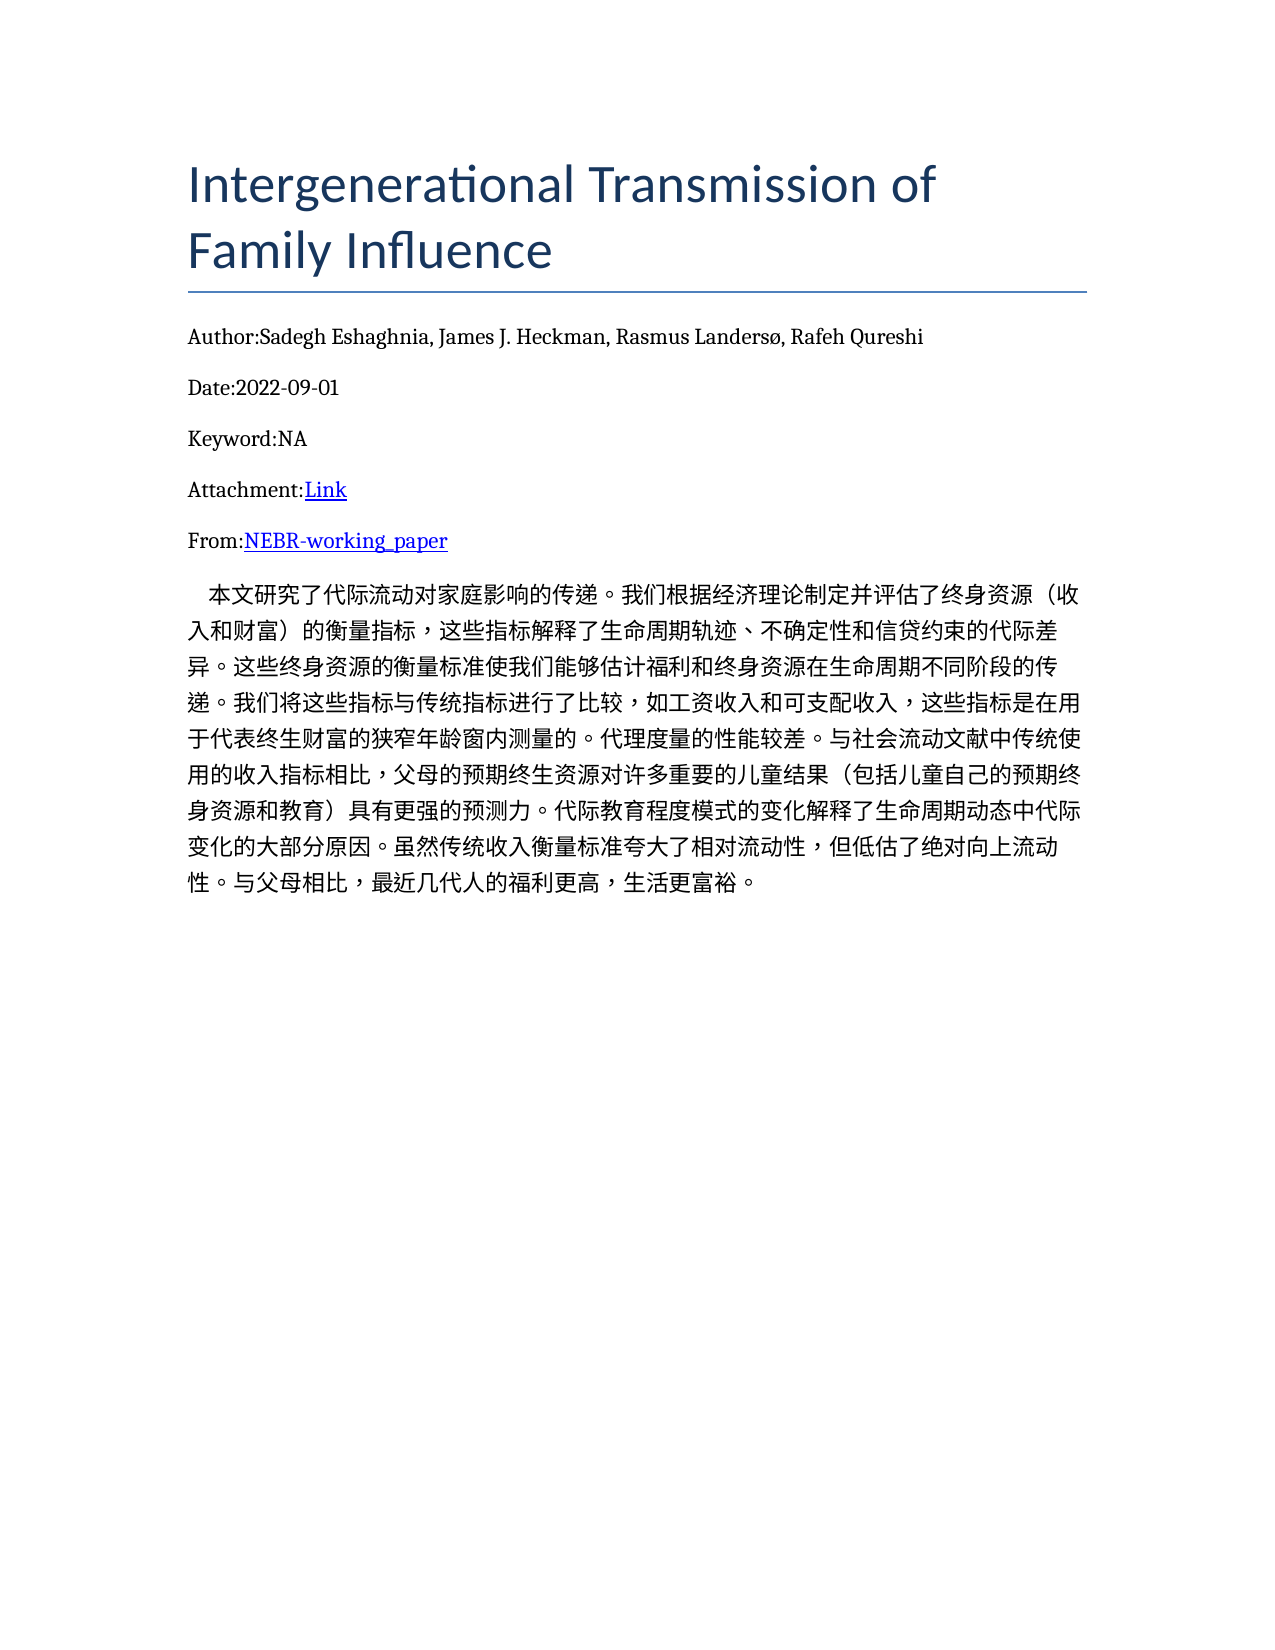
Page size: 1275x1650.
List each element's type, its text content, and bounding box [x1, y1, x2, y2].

text From:NEBR-working_paper [187, 528, 1087, 554]
text Author:Sadegh Eshaghnia, James J. Heckman, Rasmus Landersø, Rafeh Qureshi [187, 324, 1087, 350]
title Intergenerational Transmission of Family Influence [187, 150, 1087, 293]
text Keyword:NA [187, 426, 1087, 452]
text Date:2022-09-01 [187, 375, 1087, 401]
text 本文研究了代际流动对家庭影响的传递。我们根据经济理论制定并评估了终身资源（收入和财富）的衡量指标，这些指标解释了生命周期轨迹、不确定性和信贷约束的代际差异。这些终身资源的衡量标准使我们能够估计福利和终身资源在生命周期不同阶段的传递。我们将这些指标与传统指标进行了比较，如工资收入和可支配收入，这些指标是在用于代表终生财富的狭窄年龄窗内测量的。代理度量的性能较差。与社会流动文献中传统使用的收入指标相比，父母的预期终生资源对许多重要的儿童结果（包括儿童自己的预期终身资源和教育）具有更强的预测力。代际教育程度模式的变化解释了生命周期动态中代际变化的大部分原因。虽然传统收入衡量标准夸大了相对流动性，但低估了绝对向上流动性。与父母相比，最近几代人的福利更高，生活更富裕。 [187, 579, 1087, 898]
text Attachment:Link [187, 477, 1087, 503]
